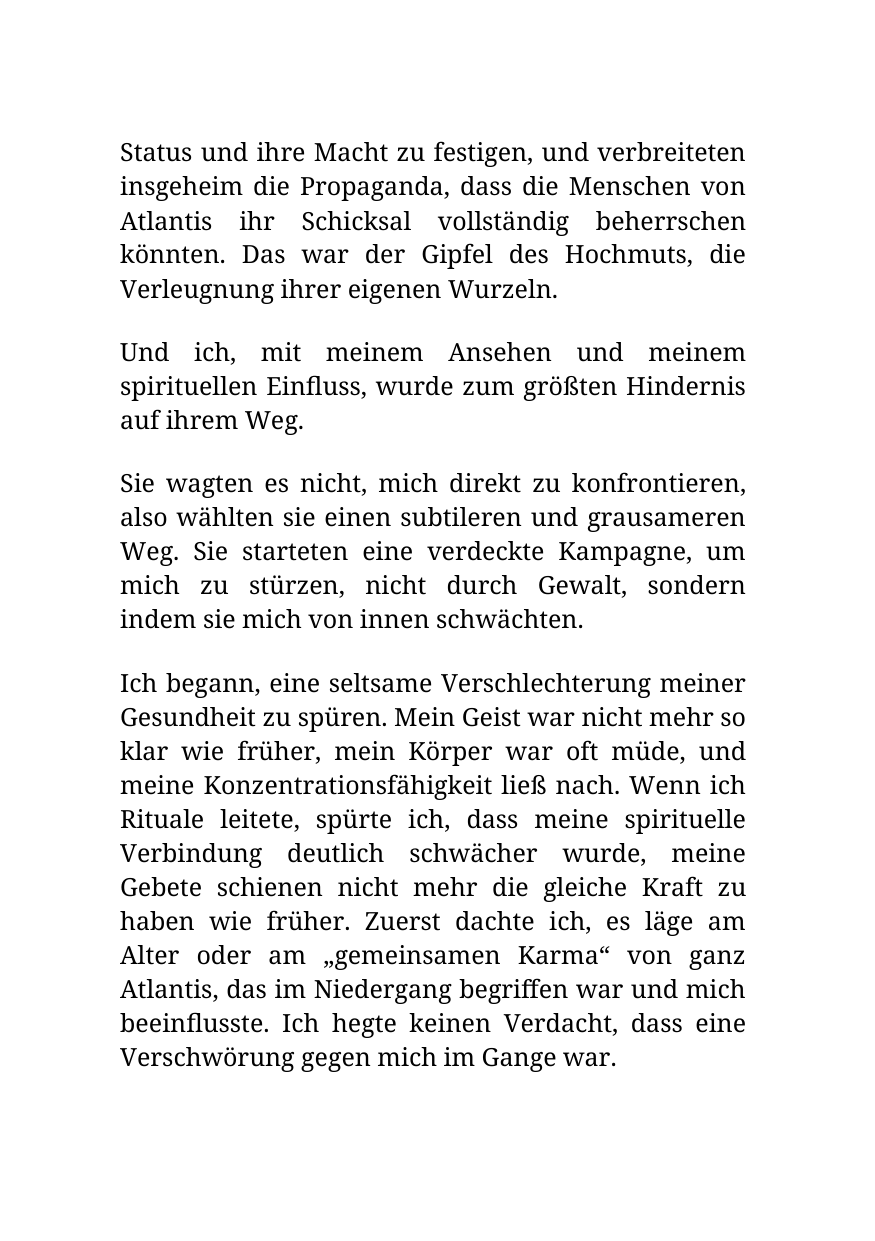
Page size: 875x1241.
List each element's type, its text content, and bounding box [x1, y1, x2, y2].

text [120, 135, 747, 305]
text Und ich, mit meinem Ansehen und meinem spirituellen Einfluss, wurde zum größten Hindernis auf ihrem Weg. [120, 334, 747, 437]
text Sie wagten es nicht, mich direkt zu konfrontieren, also wählten sie einen subtileren und grausameren Weg. Sie starteten eine verdeckte Kampagne, um mich zu stürzen, nicht durch Gewalt, sondern indem sie mich von innen schwächten. [120, 466, 747, 636]
text Ich begann, eine seltsame Verschlechterung meiner Gesundheit zu spüren. Mein Geist war nicht mehr so klar wie früher, mein Körper war oft müde, und meine Konzentrationsfähigkeit ließ nach. Wenn ich Rituale leitete, spürte ich, dass meine spirituelle Verbindung deutlich schwächer wurde, meine Gebete schienen nicht mehr die gleiche Kraft zu haben wie früher. Zuerst dachte ich, es läge am Alter oder am „gemeinsamen Karma“ von ganz Atlantis, das im Niedergang begriffen war und mich beeinflusste. Ich hegte keinen Verdacht, dass eine Verschwörung gegen mich im Gange war. [120, 665, 747, 1074]
